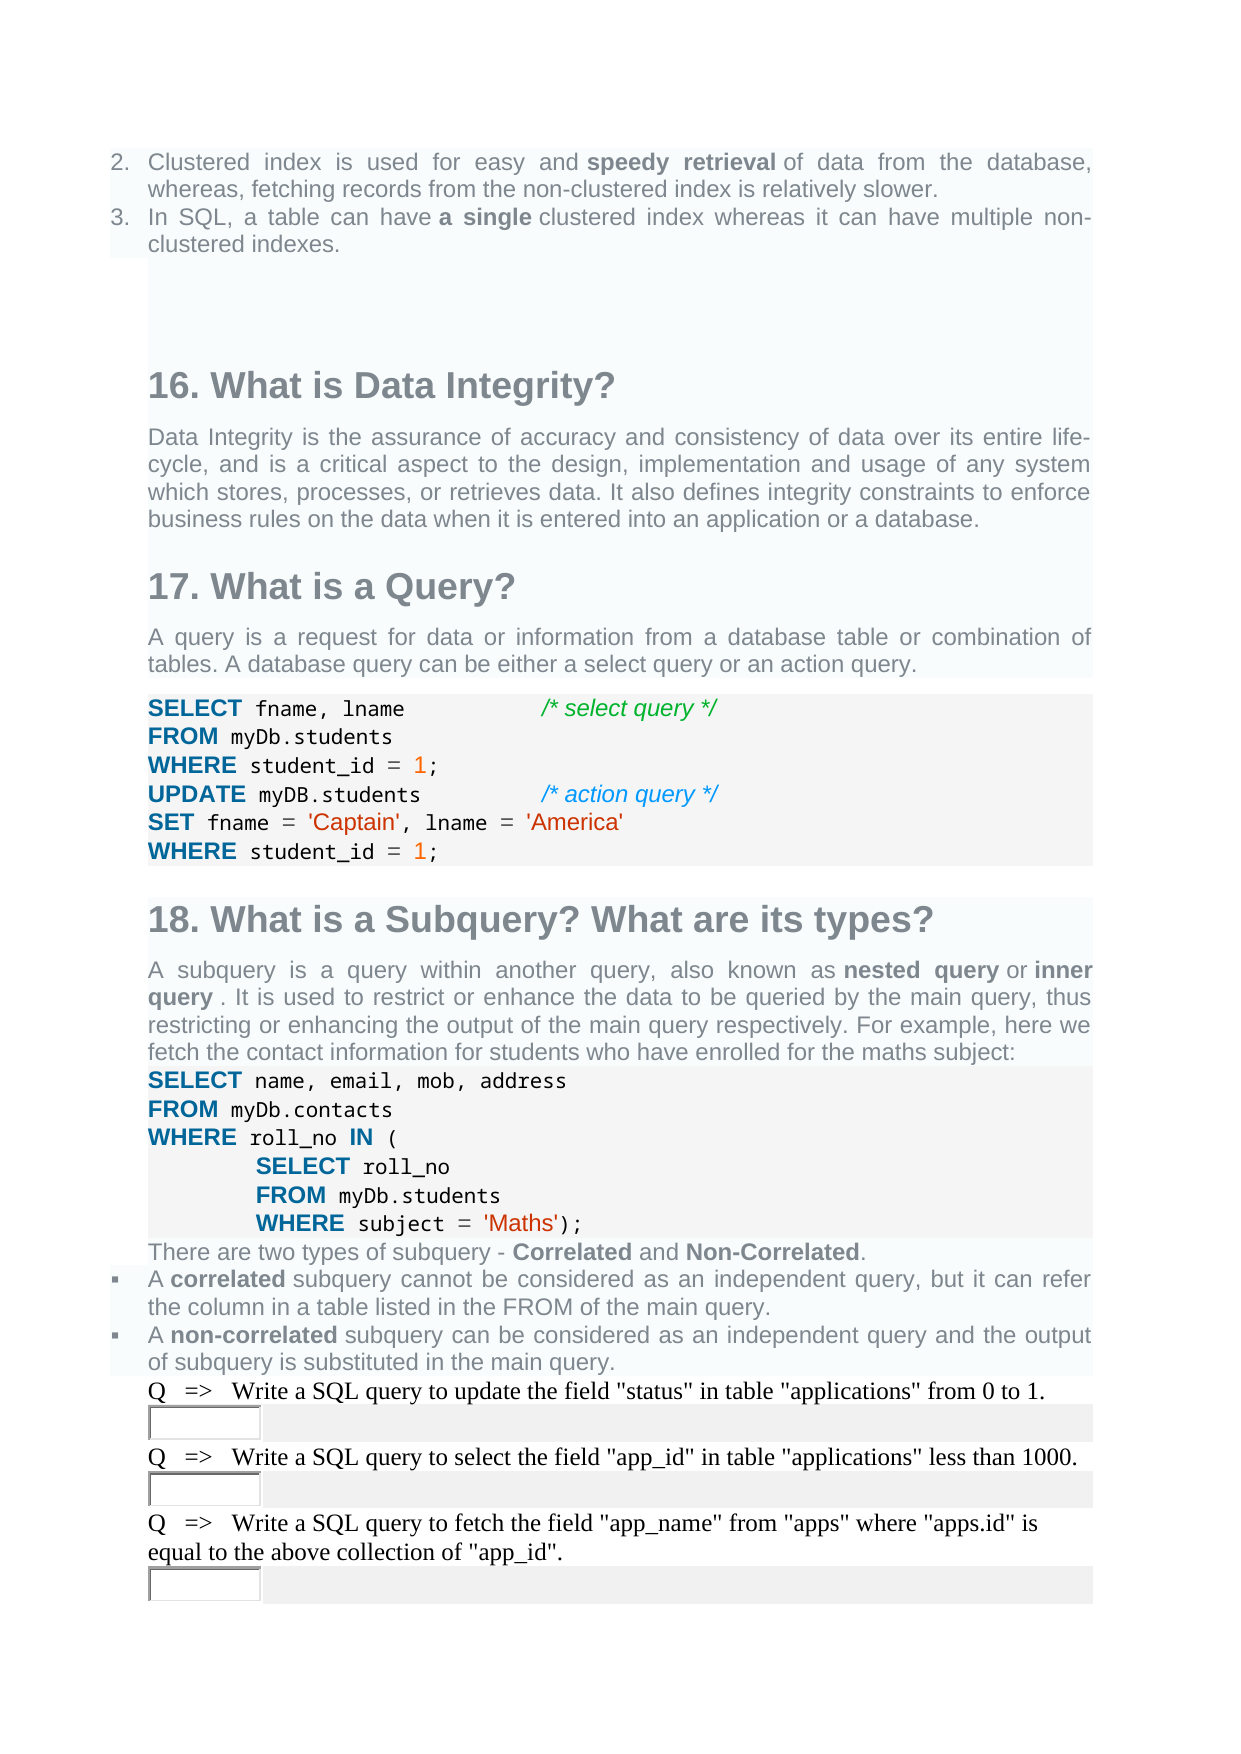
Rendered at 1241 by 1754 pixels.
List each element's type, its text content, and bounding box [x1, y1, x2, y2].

text 18. What is a Subquery? What are its types? [148, 897, 1093, 940]
text WHERE student_id = 1; [148, 751, 1093, 779]
text WHERE student_id = 1; [148, 837, 1093, 866]
text 16. What is Data Integrity? [148, 364, 1093, 407]
text WHERE roll_no IN ( [148, 1123, 1093, 1152]
list Clustered index is used for easy and speedy retrieval of data from the database, whereas, fetching records from the non-clustered index is relatively slower. [110, 148, 1093, 203]
text There are two types of subquery - Correlated and Non-Correlated. [148, 1238, 1093, 1265]
list In SQL, a table can have a single clustered index whereas it can have multiple non-clustered indexes. [110, 203, 1093, 258]
text SET fname = 'Captain', lname = 'America' [148, 808, 1093, 837]
text FROM myDb.contacts [148, 1094, 1093, 1123]
text A subquery is a query within another query, also known as nested query or inner query . It is used to restrict or enhance the data to be queried by the main query, thus restricting or enhancing the output of the main query respectively. For example, here we fetch the contact information for students who have enrolled for the maths subject: [148, 956, 1093, 1066]
text Q => Write a SQL query to select the field "app_id" in table "applications" less than 1000. [148, 1442, 1093, 1471]
text A query is a request for data or information from a database table or combination of tables. A database query can be either a select query or an action query. [148, 623, 1093, 678]
text FROM myDb.students [148, 722, 1093, 751]
text SELECT name, email, mob, address [148, 1066, 1093, 1094]
list A correlated subquery cannot be considered as an independent query, but it can refer the column in a table listed in the FROM of the main query. [110, 1265, 1093, 1321]
text WHERE subject = 'Maths'); [148, 1209, 1093, 1238]
text SELECT roll_no [148, 1152, 1093, 1181]
text UPDATE myDB.students /* action query */ [148, 779, 1093, 808]
text Q => Write a SQL query to fetch the field "app_name" from "apps" where "apps.id" is equal to the above collection of "app_id". [148, 1508, 1093, 1566]
text Q => Write a SQL query to update the field "status" in table "applications" from 0 to 1. [148, 1376, 1093, 1404]
text Data Integrity is the assurance of accuracy and consistency of data over its entire life-cycle, and is a critical aspect to the design, implementation and usage of any system which stores, processes, or retrieves data. It also defines integrity constraints to enforce business rules on the data when it is entered into an application or a database. [148, 422, 1093, 533]
text 17. What is a Query? [148, 564, 1093, 607]
text FROM myDb.students [148, 1181, 1093, 1209]
list A non-correlated subquery can be considered as an independent query and the output of subquery is substituted in the main query. [110, 1321, 1093, 1376]
text SELECT fname, lname /* select query */ [148, 694, 1093, 722]
